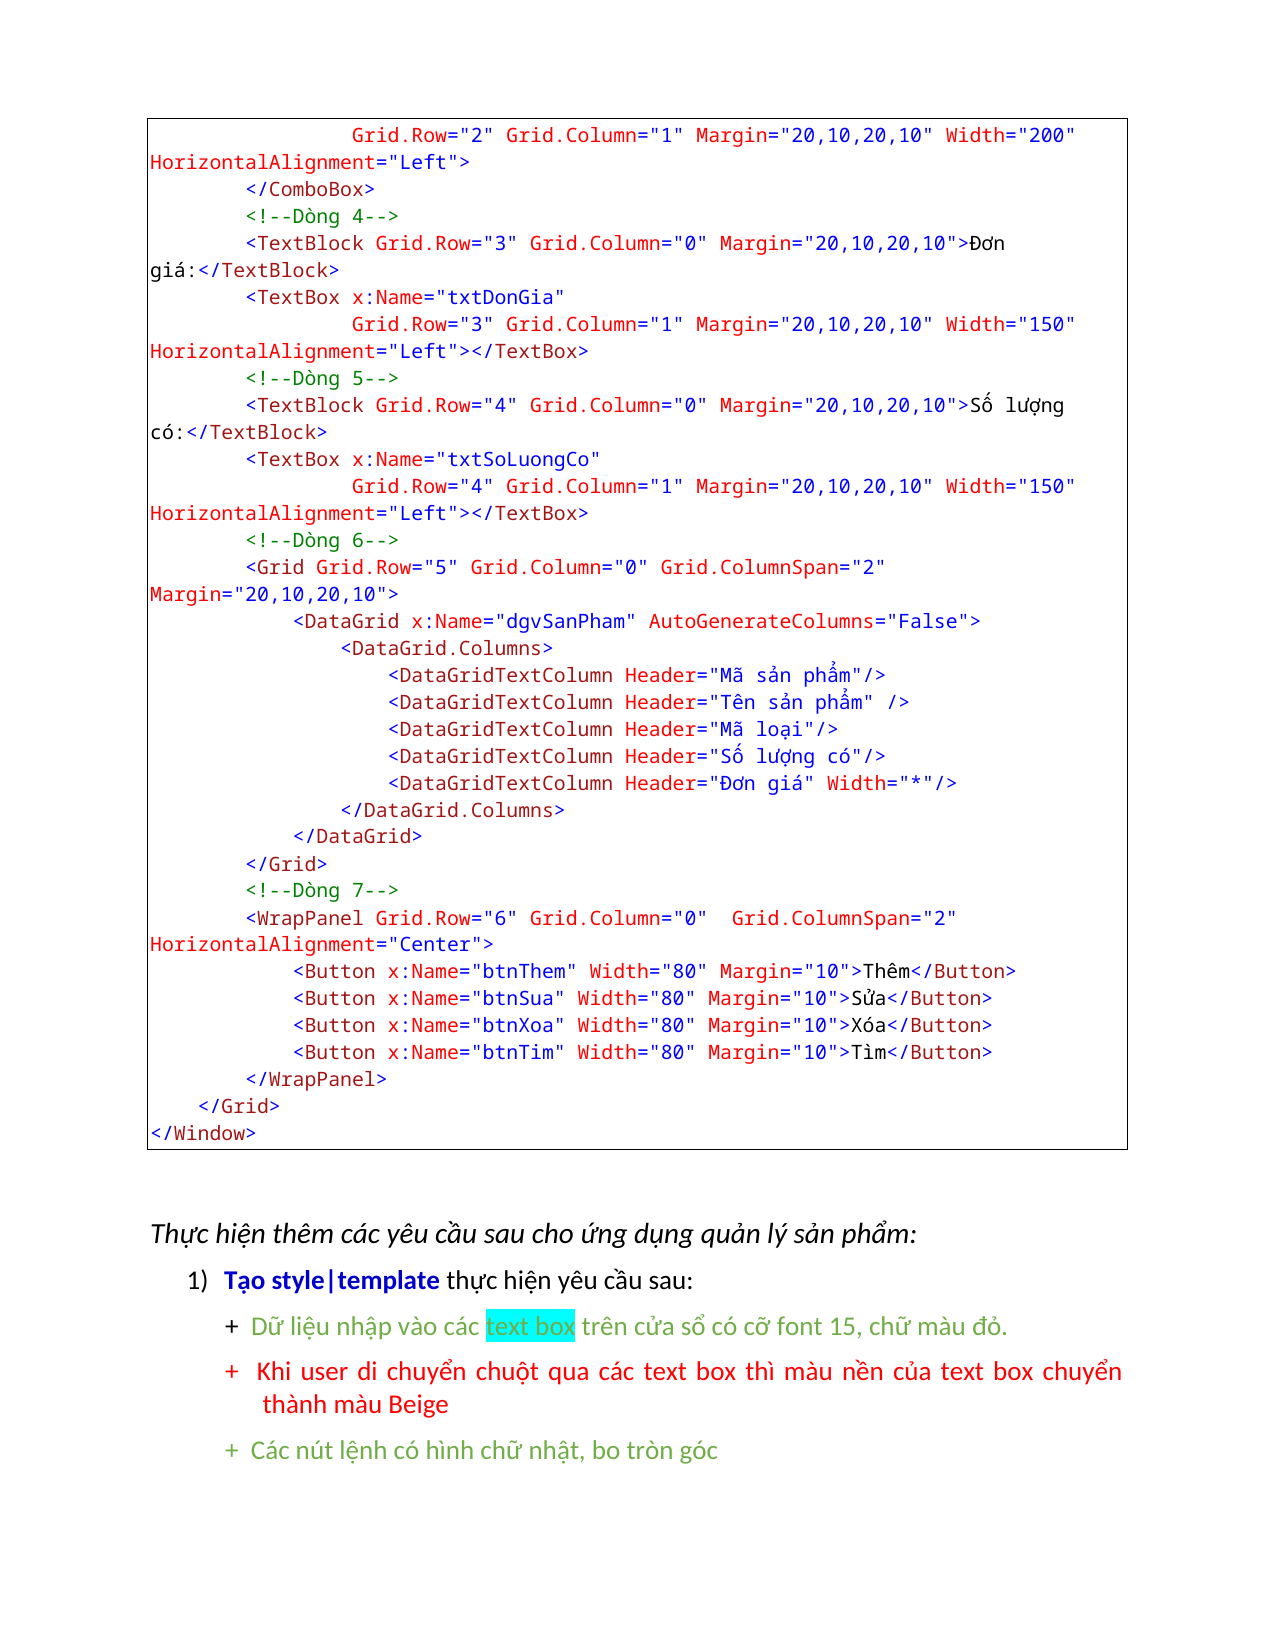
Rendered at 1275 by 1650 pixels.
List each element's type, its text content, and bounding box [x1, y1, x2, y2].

text </WrapPanel> [150, 1066, 1125, 1093]
text <DataGridTextColumn Header="Đơn giá" Width="*"/> [150, 769, 1125, 796]
text Grid.Row="2" Grid.Column="1" Margin="20,10,20,10" Width="200" HorizontalAlignment="Left"> [148, 119, 1127, 175]
text </ComboBox> [150, 175, 1125, 202]
text + Dữ liệu nhập vào các text box trên cửa sổ có cỡ font 15, chữ màu đỏ. [575, 1309, 1125, 1342]
text <Button x:Name="btnSua" Width="80" Margin="10">Sửa</Button> [150, 985, 1125, 1012]
text <DataGridTextColumn Header="Mã loại"/> [150, 715, 1125, 742]
text <Button x:Name="btnTim" Width="80" Margin="10">Tìm</Button> [150, 1039, 1125, 1066]
text </Window> [148, 1116, 1127, 1149]
text Thực hiện thêm các yêu cầu sau cho ứng dụng quản lý sản phẩm: [150, 1215, 1125, 1251]
text <DataGridTextColumn Header="Mã sản phẩm"/> [150, 661, 1125, 688]
text </Grid> [150, 850, 1125, 877]
text <TextBox x:Name="txtDonGia" [150, 283, 1125, 310]
text + Khi user di chuyển chuột qua các text box thì màu nền của text box chuyển thành màu Beige [225, 1354, 1125, 1421]
text <DataGrid.Columns> [150, 634, 1125, 661]
text <!--Dòng 5--> [150, 364, 1125, 391]
text + Dữ liệu nhập vào các text box trên cửa sổ có cỡ font 15, chữ màu đỏ. [225, 1309, 486, 1342]
text Grid.Row="4" Grid.Column="1" Margin="20,10,20,10" Width="150" HorizontalAlignment="Left"></TextBox> [150, 472, 1125, 526]
text <Button x:Name="btnThem" Width="80" Margin="10">Thêm</Button> [150, 958, 1125, 985]
text <DataGrid x:Name="dgvSanPham" AutoGenerateColumns="False"> [150, 607, 1125, 634]
text <TextBox x:Name="txtSoLuongCo" [150, 445, 1125, 472]
text Grid.Row="3" Grid.Column="1" Margin="20,10,20,10" Width="150" HorizontalAlignment="Left"></TextBox> [150, 310, 1125, 364]
text </DataGrid> [150, 823, 1125, 850]
text <!--Dòng 4--> [150, 202, 1125, 229]
text <Button x:Name="btnXoa" Width="80" Margin="10">Xóa</Button> [150, 1012, 1125, 1039]
text </Grid> [150, 1093, 1125, 1116]
text <!--Dòng 7--> [150, 877, 1125, 904]
text <WrapPanel Grid.Row="6" Grid.Column="0" Grid.ColumnSpan="2" HorizontalAlignment="Center"> [150, 904, 1125, 958]
text <!--Dòng 6--> [150, 526, 1125, 553]
list Tạo style|template thực hiện yêu cầu sau: [186, 1263, 1125, 1296]
text </DataGrid.Columns> [150, 796, 1125, 823]
text <DataGridTextColumn Header="Tên sản phẩm" /> [150, 688, 1125, 715]
text + Các nút lệnh có hình chữ nhật, bo tròn góc [225, 1433, 1125, 1466]
text <TextBlock Grid.Row="4" Grid.Column="0" Margin="20,10,20,10">Số lượng có:</TextBlock> [150, 391, 1125, 445]
text <DataGridTextColumn Header="Số lượng có"/> [150, 742, 1125, 769]
text <Grid Grid.Row="5" Grid.Column="0" Grid.ColumnSpan="2" Margin="20,10,20,10"> [150, 553, 1125, 607]
text <TextBlock Grid.Row="3" Grid.Column="0" Margin="20,10,20,10">Đơn giá:</TextBlock> [150, 229, 1125, 283]
